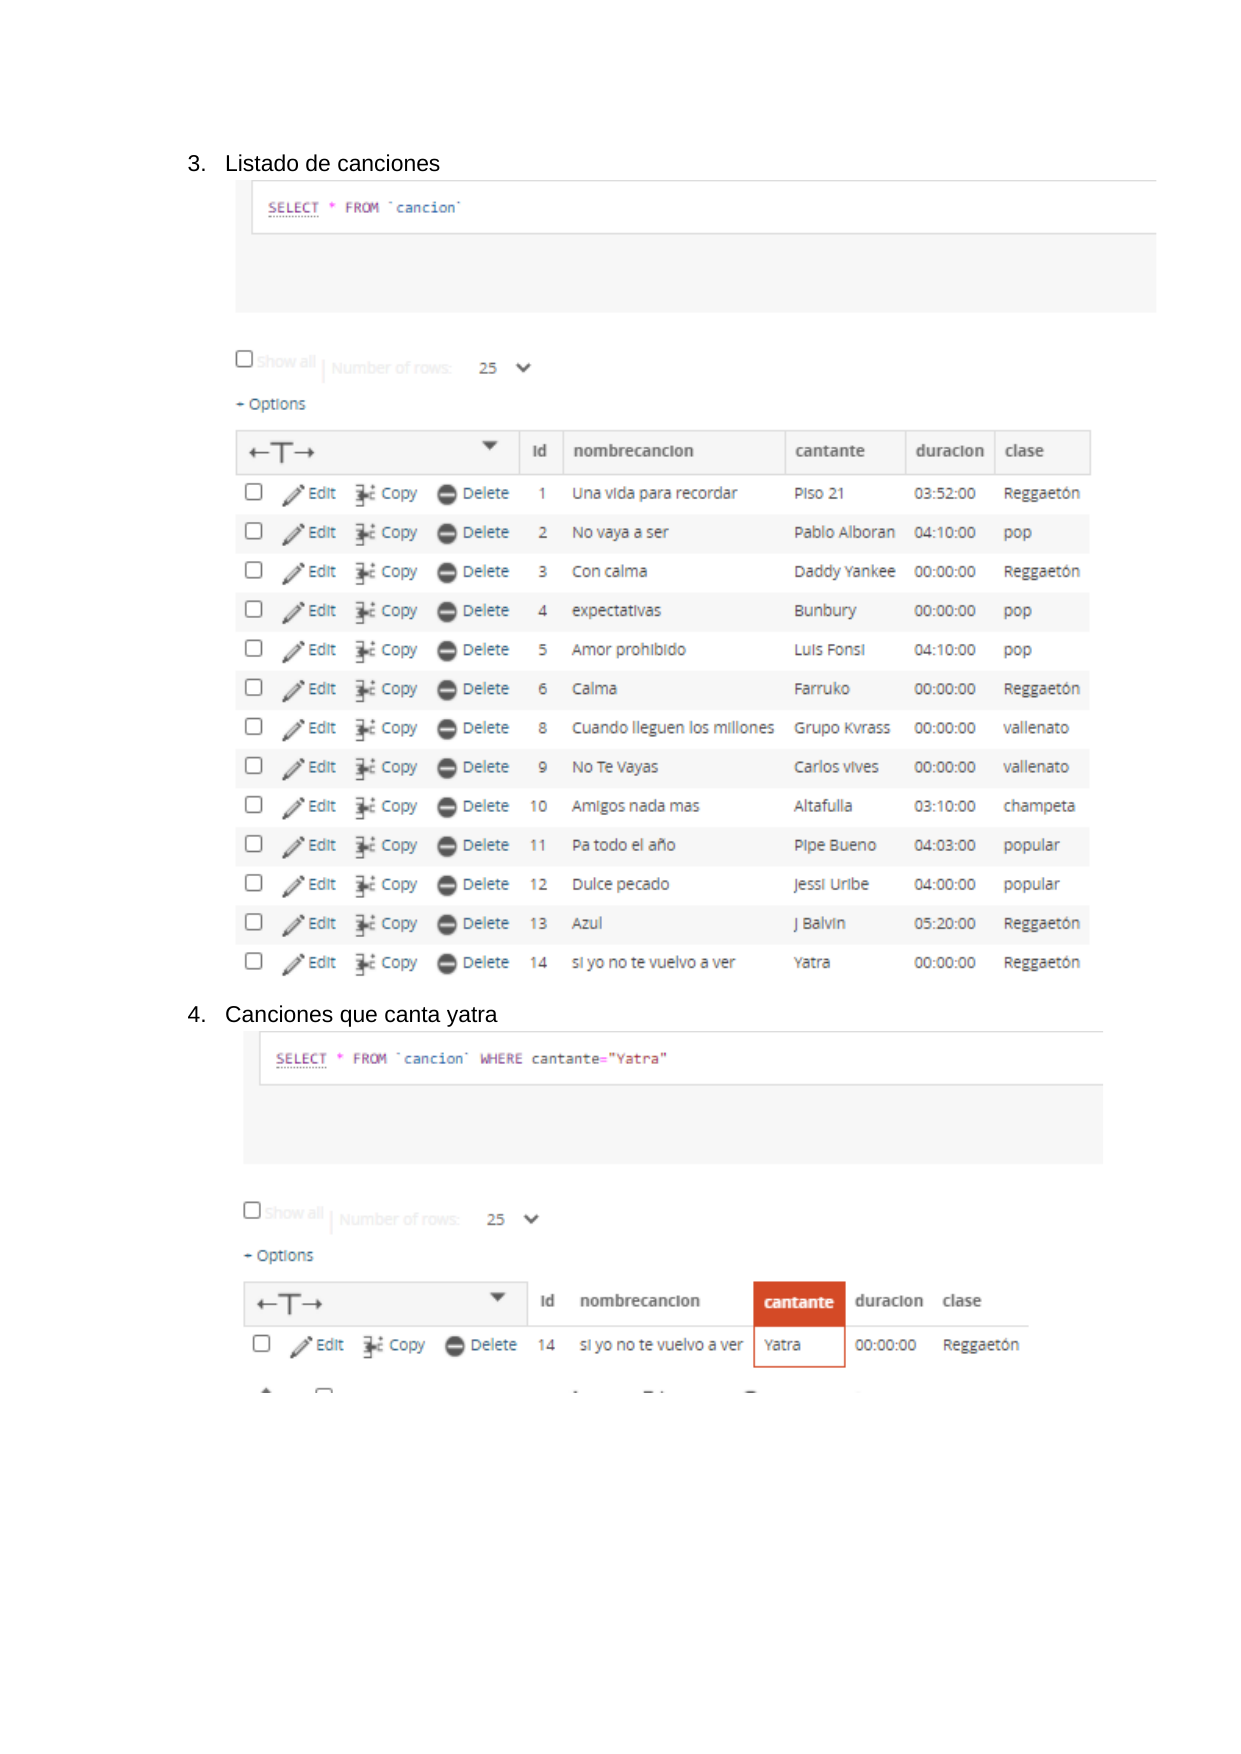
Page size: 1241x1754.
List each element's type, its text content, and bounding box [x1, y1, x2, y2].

picture [225, 1031, 1104, 1393]
picture [225, 180, 1157, 998]
